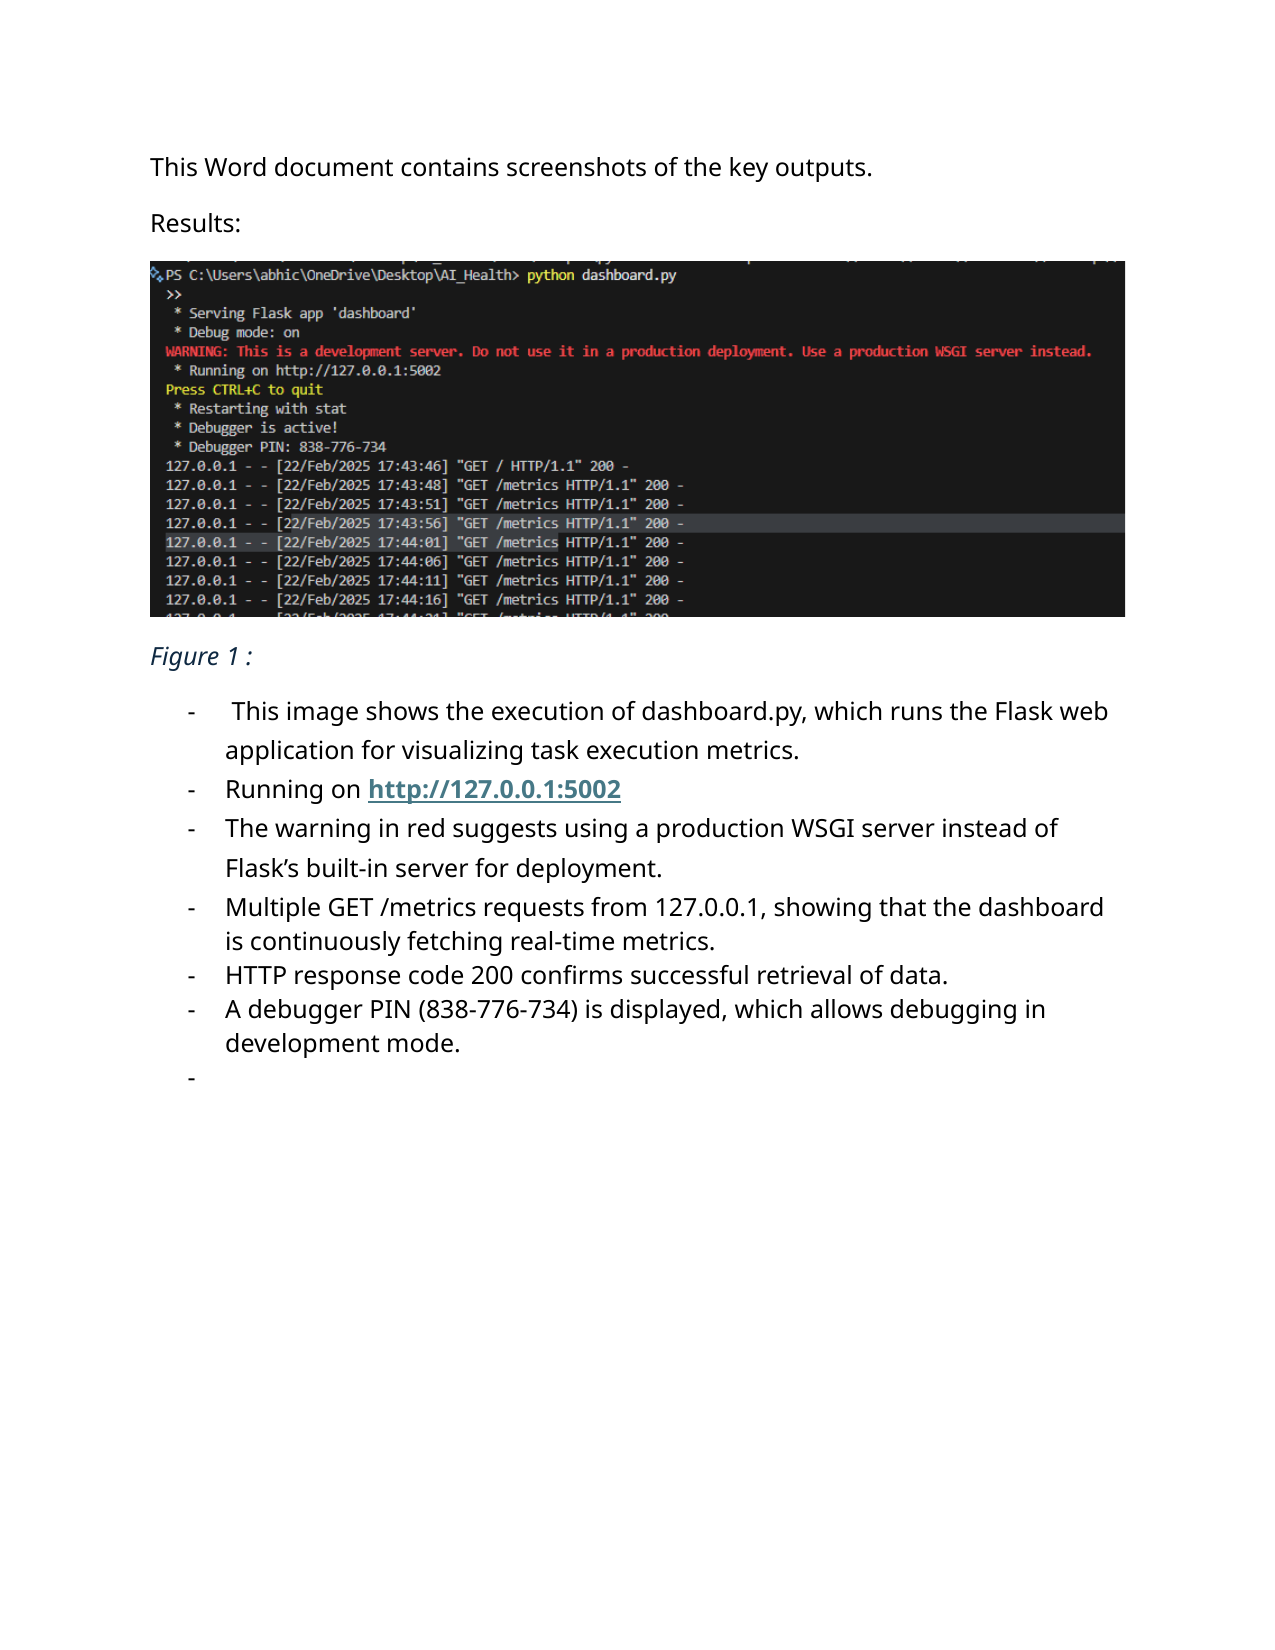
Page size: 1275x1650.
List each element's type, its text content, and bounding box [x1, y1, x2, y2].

text This Word document contains screenshots of the key outputs. [150, 150, 1125, 184]
list HTTP response code 200 confirms successful retrieval of data. [187, 957, 1125, 992]
picture [150, 261, 1125, 617]
list Multiple GET /metrics requests from 127.0.0.1, showing that the dashboard is continuously fetching real-time metrics. [187, 889, 1125, 957]
list A debugger PIN (838-776-734) is displayed, which allows debugging in development mode. [187, 992, 1125, 1060]
list The warning in red suggests using a production WSGI server instead of Flask’s built-in server for deployment. [187, 811, 1125, 884]
list Running on http://127.0.0.1:5002 [187, 772, 1125, 806]
list This image shows the execution of dashboard.py, which runs the Flask web application for visualizing task execution metrics. [187, 693, 1125, 767]
text Figure 1 : [150, 639, 1125, 673]
text Results: [150, 206, 1125, 240]
